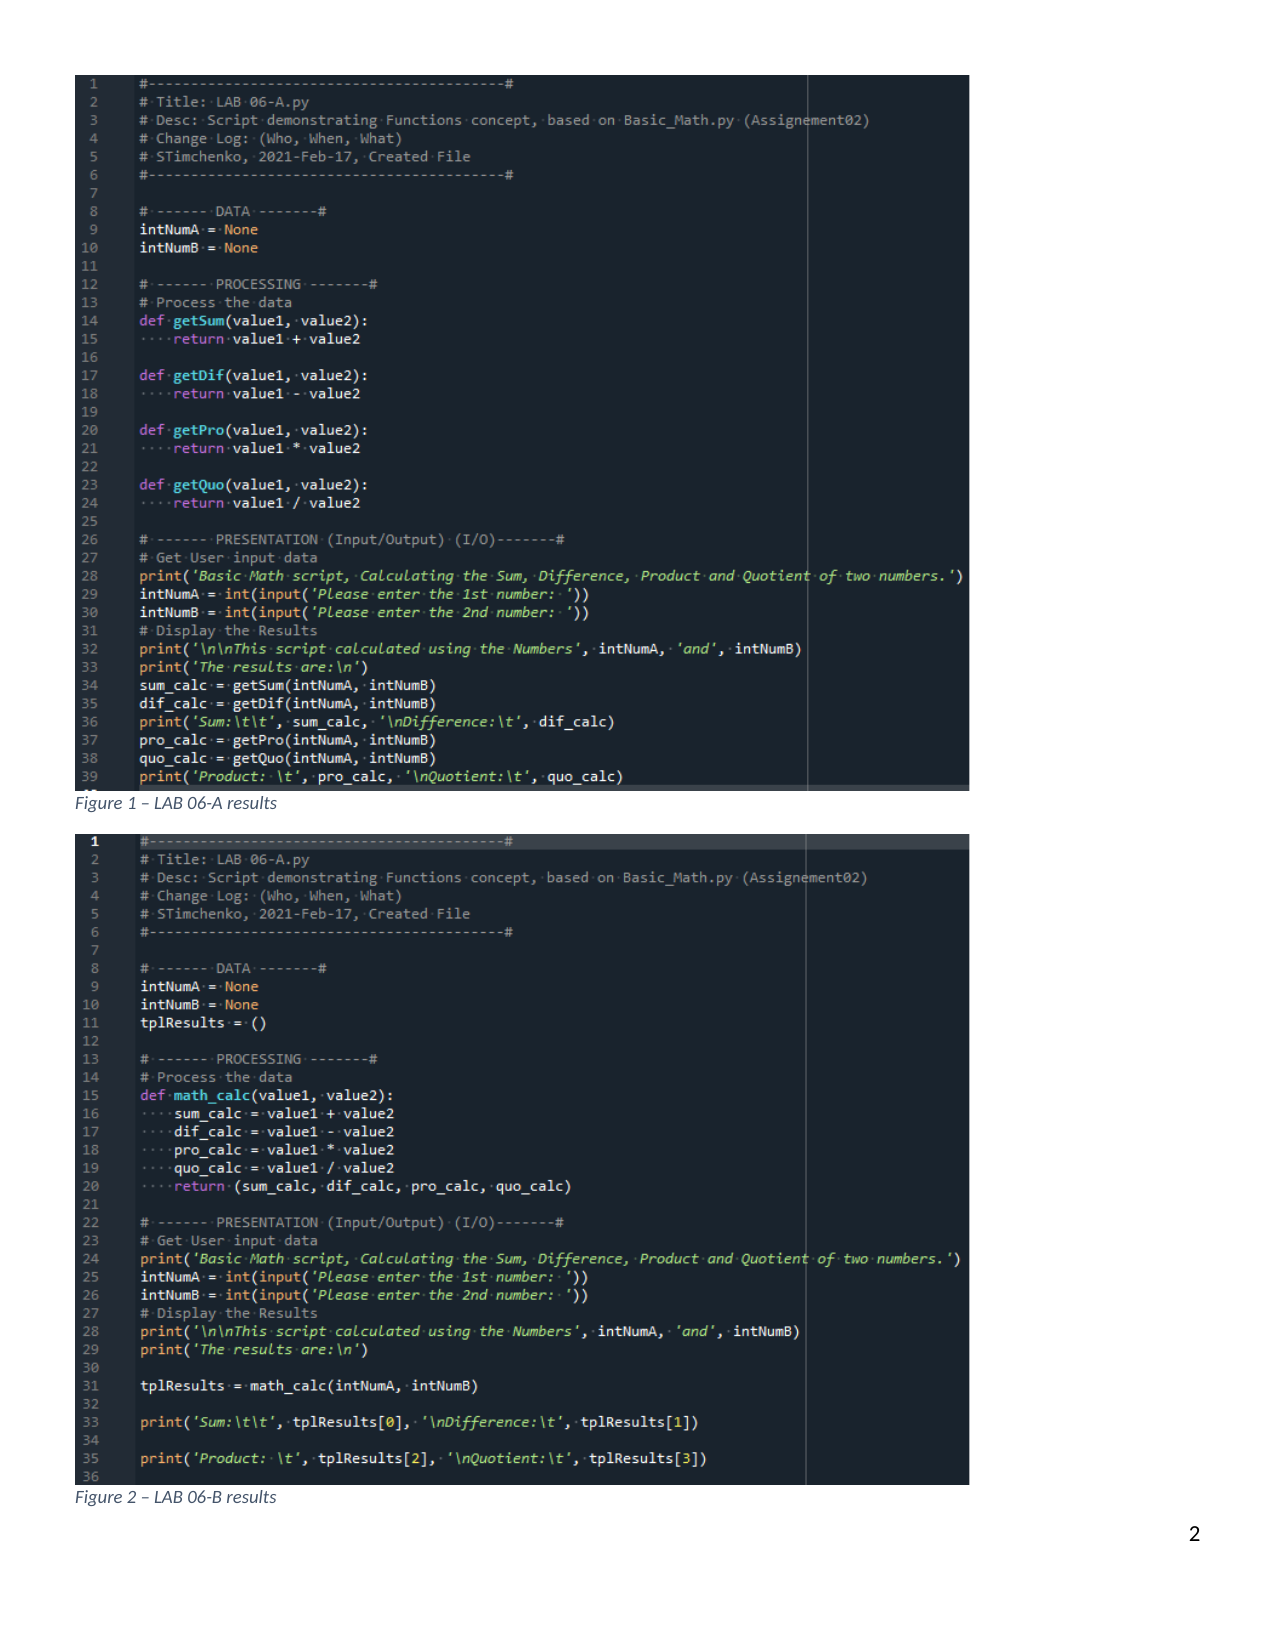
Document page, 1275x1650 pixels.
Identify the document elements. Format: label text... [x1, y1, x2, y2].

text Figure 2 – LAB 06-B results [75, 1485, 1200, 1508]
text Figure 1 – LAB 06-A results [75, 791, 1200, 814]
picture [75, 834, 970, 1485]
picture [75, 75, 970, 791]
